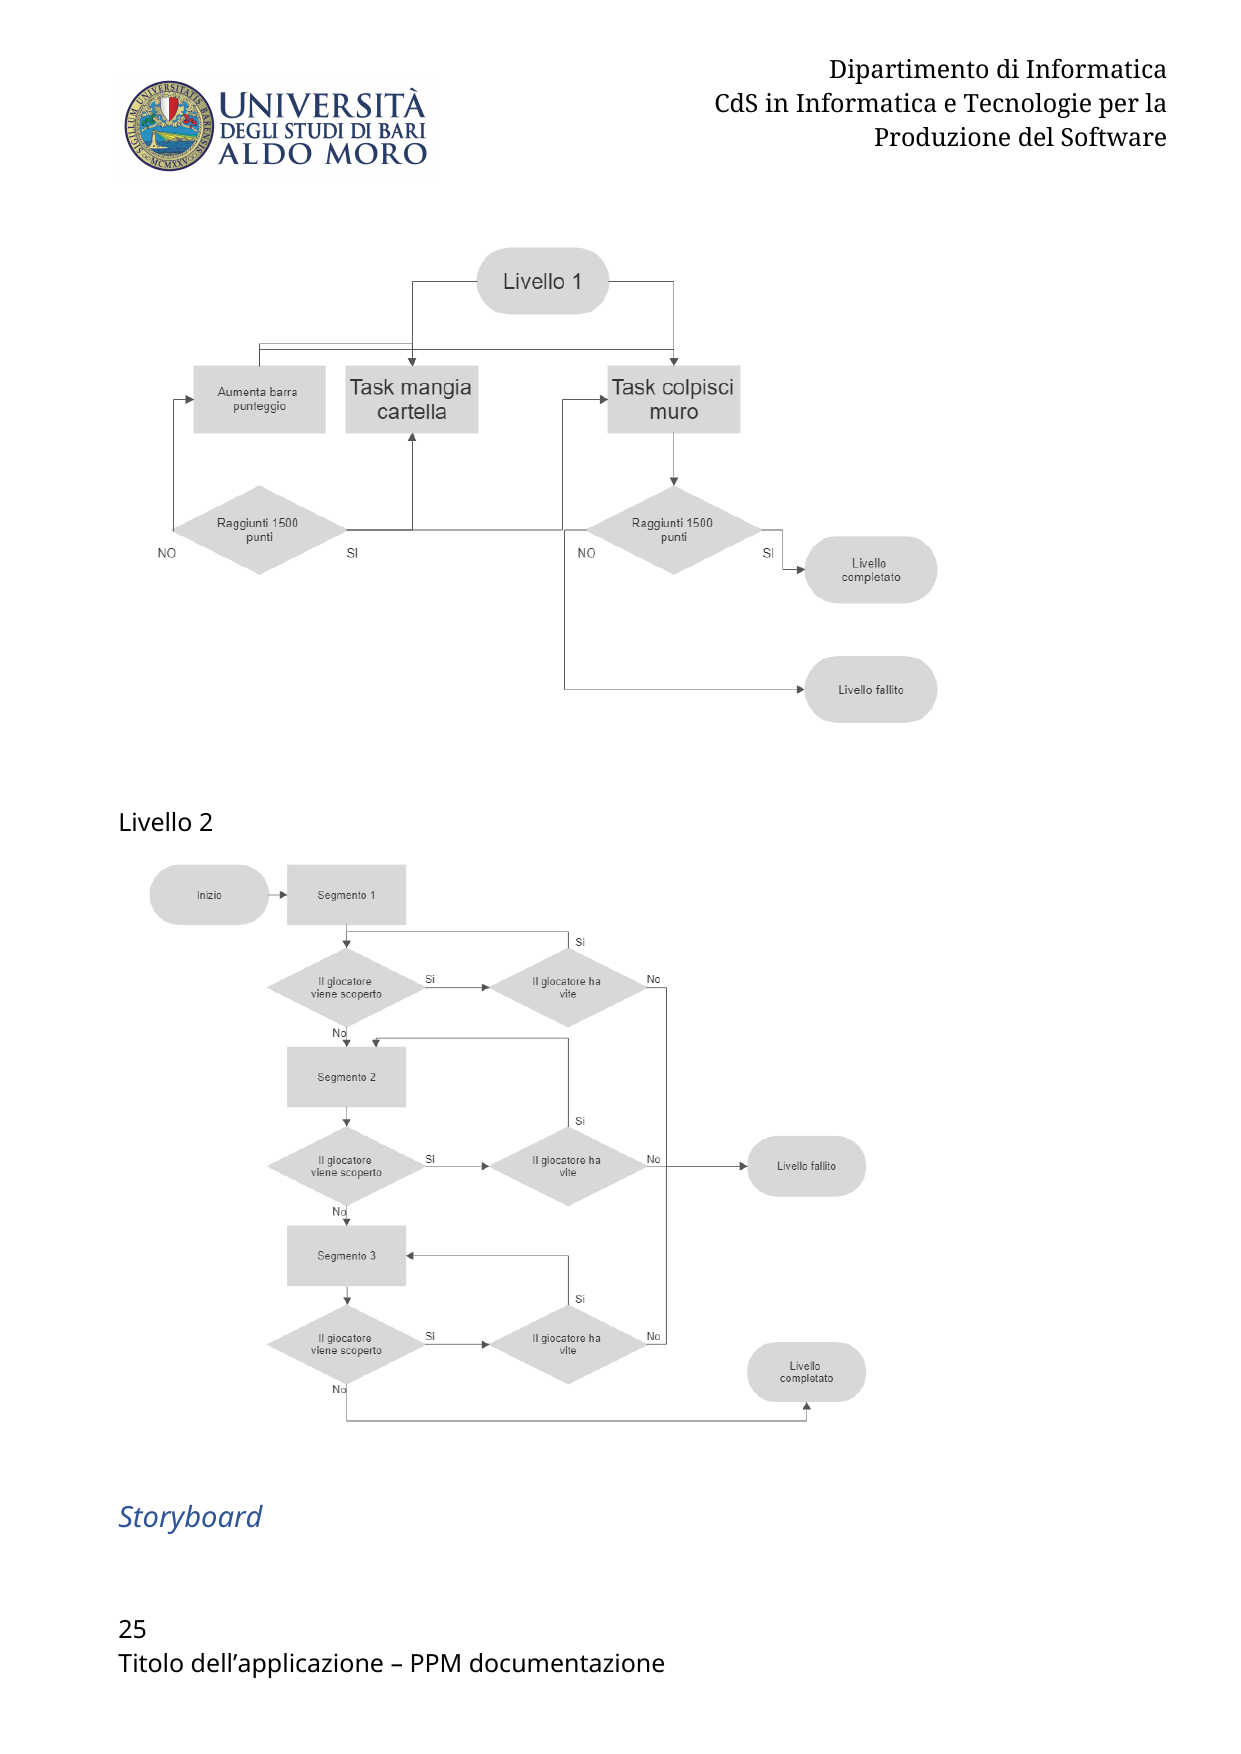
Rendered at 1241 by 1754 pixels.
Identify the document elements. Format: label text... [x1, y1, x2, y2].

picture [118, 73, 433, 179]
subtitle Storyboard [118, 1496, 1122, 1536]
text Livello 2 [118, 804, 1122, 838]
